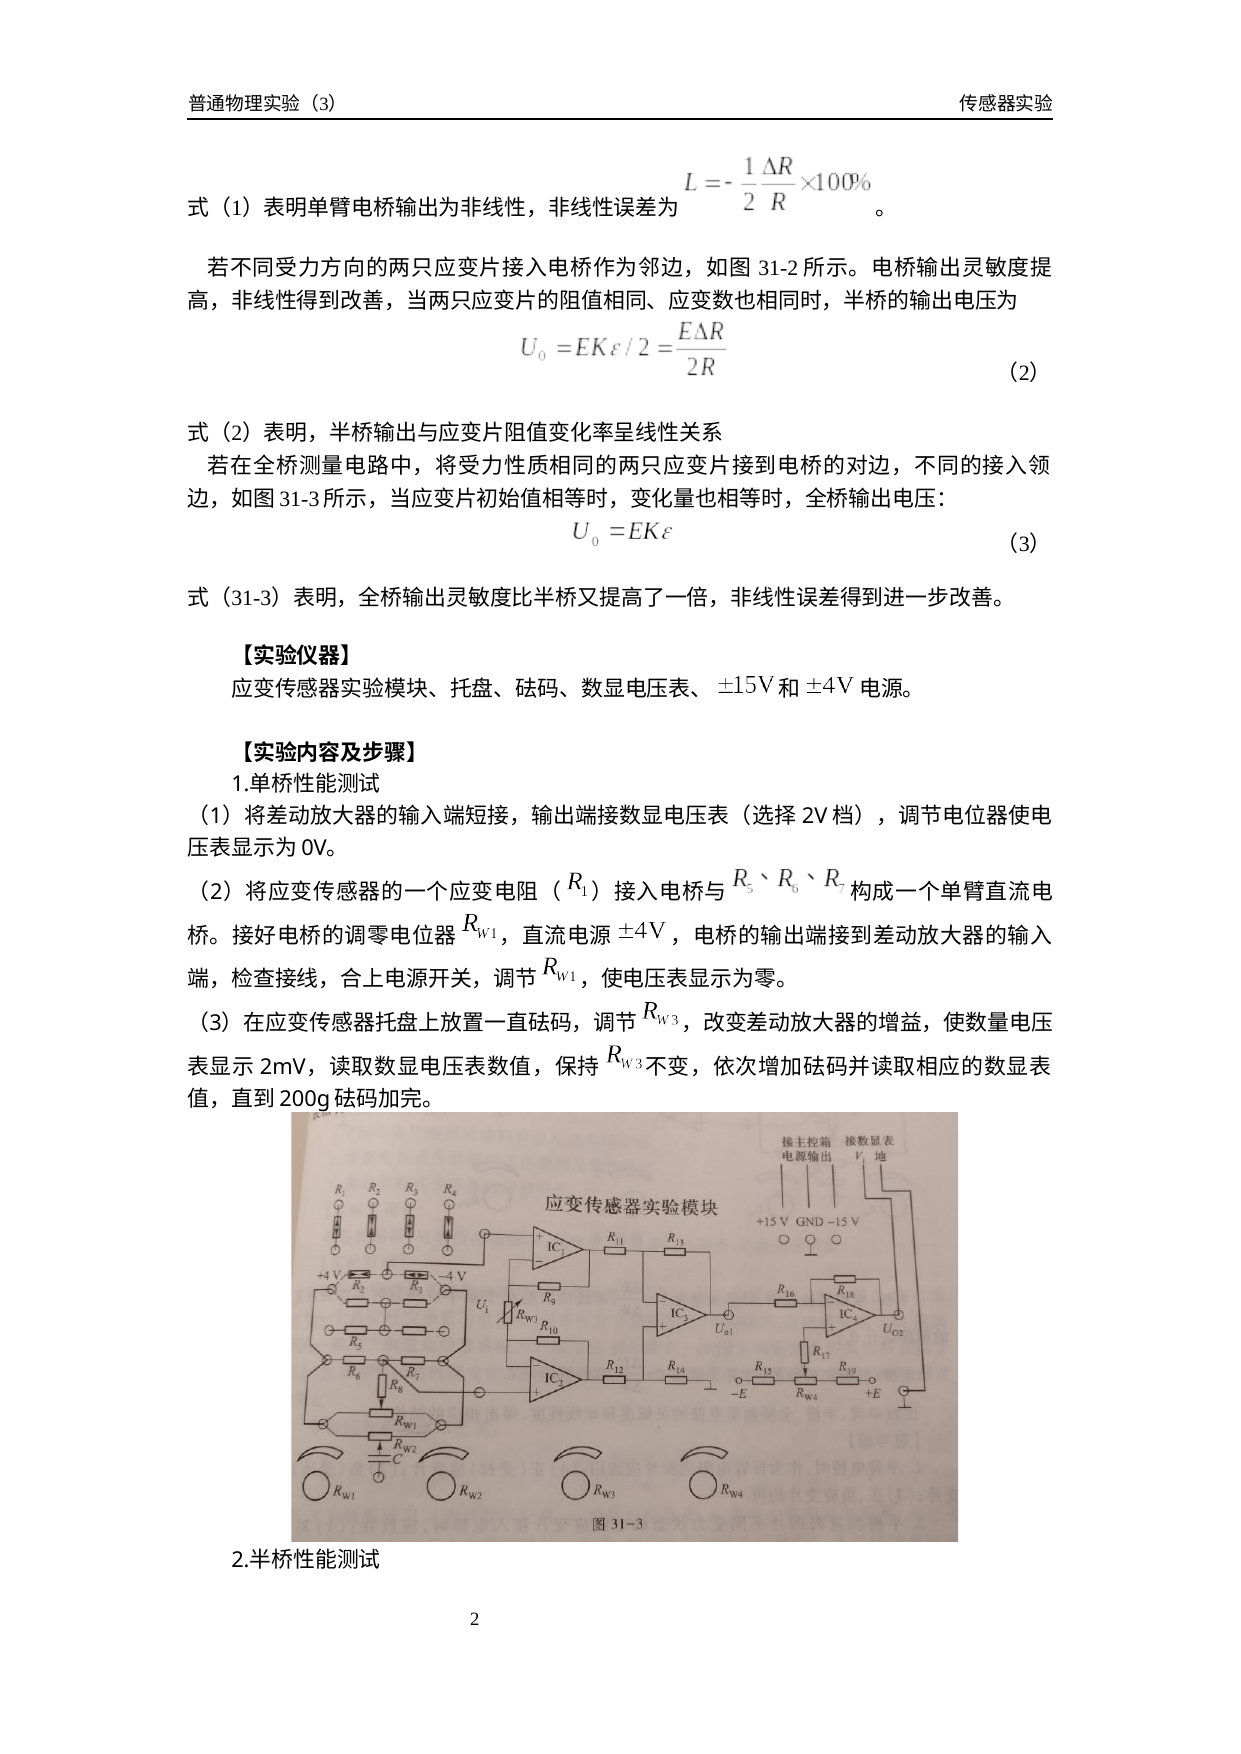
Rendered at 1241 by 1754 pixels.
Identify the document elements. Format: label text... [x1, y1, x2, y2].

picture [291, 1112, 959, 1542]
list （2） [187, 316, 1053, 415]
text 应变传感器实验模块、托盘、砝码、数显电压表、和电源。 [187, 670, 1053, 705]
list 若不同受力方向的两只应变片接入电桥作为邻边，如图31-2所示。电桥输出灵敏度提高，非线性得到改善，当两只应变片的阻值相同、应变数也相同时，半桥的输出电压为 [187, 249, 1053, 316]
list （3） [187, 514, 1053, 580]
list （2）将应变传感器的一个应变电阻（）接入电桥与构成一个单臂直流电桥。接好电桥的调零电位器，直流电源，电桥的输出端接到差动放大器的输入端，检查接线，合上电源开关，调节，使电压表显示为零。 [187, 862, 1053, 993]
list 式（1）表明单臂电桥输出为非线性，非线性误差为。 [187, 151, 1053, 249]
text 【实验仪器】 [187, 638, 1053, 670]
list 式（2）表明，半桥输出与应变片阻值变化率呈线性关系 [187, 415, 1053, 448]
list 若在全桥测量电路中，将受力性质相同的两只应变片接到电桥的对边，不同的接入领边，如图31-3所示，当应变片初始值相等时，变化量也相等时，全桥输出电压： [187, 448, 1053, 514]
list （3）在应变传感器托盘上放置一直砝码，调节，改变差动放大器的增益，使数量电压表显示2mV，读取数显电压表数值，保持不变，依次增加砝码并读取相应的数显表值，直到200g砝码加完。 [187, 993, 1053, 1113]
list 式（31-3）表明，全桥输出灵敏度比半桥又提高了一倍，非线性误差得到进一步改善。 [187, 580, 1053, 613]
list （1）将差动放大器的输入端短接，输出端接数显电压表（选择2V档），调节电位器使电压表显示为0V。 [187, 798, 1053, 862]
text 【实验内容及步骤】 [187, 735, 1053, 766]
list 半桥性能测试 [187, 1542, 1053, 1574]
list 单桥性能测试 [187, 766, 1053, 798]
